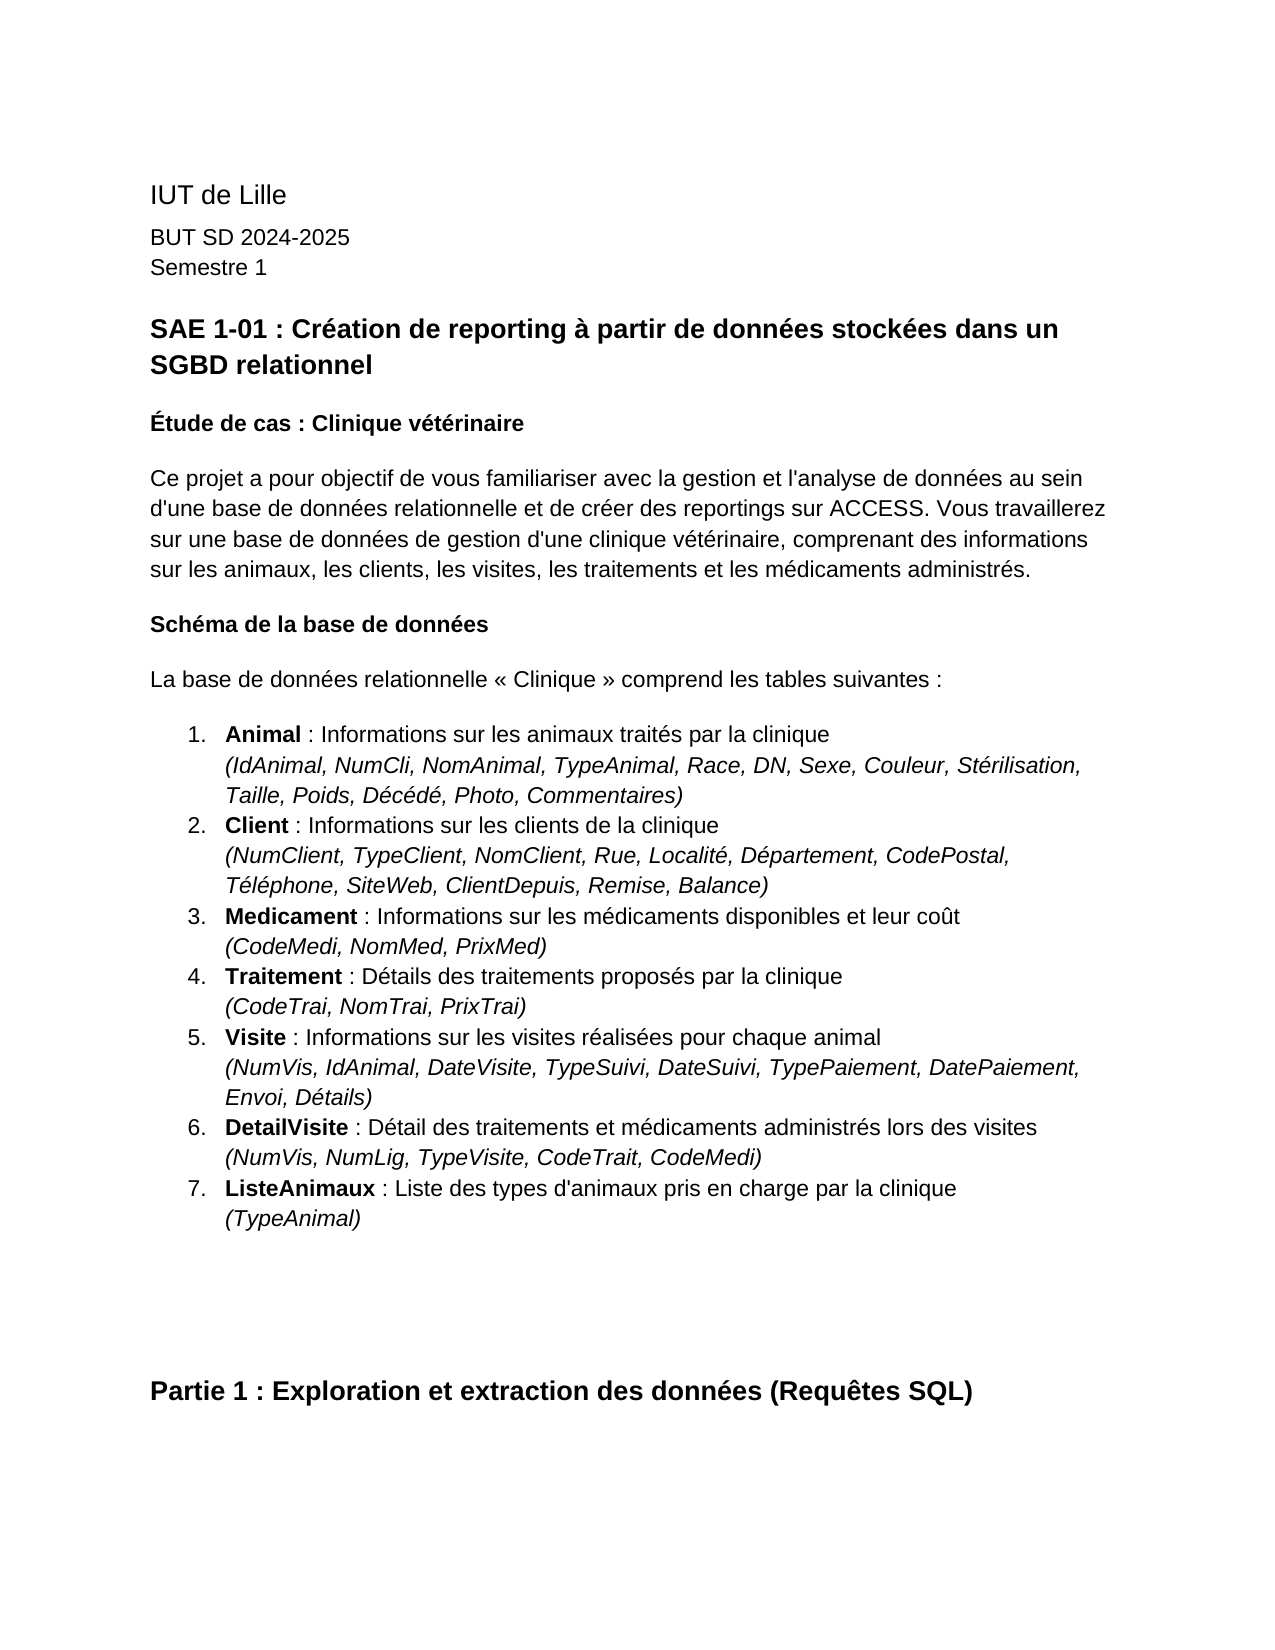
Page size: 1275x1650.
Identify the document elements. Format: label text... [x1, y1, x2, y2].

subtitle SAE 1-01 : Création de reporting à partir de données stockées dans un SGBD relationnel [150, 313, 1125, 380]
list DetailVisite : Détail des traitements et médicaments administrés lors des visites (NumVis, NumLig, TypeVisite, CodeTrait, CodeMedi) [187, 1114, 1125, 1171]
list ListeAnimaux : Liste des types d'animaux pris en charge par la clinique (TypeAnimal) [187, 1174, 1125, 1231]
text Ce projet a pour objectif de vous familiariser avec la gestion et l'analyse de données au sein d'une base de données relationnelle et de créer des reportings sur ACCESS. Vous travaillerez sur une base de données de gestion d'une clinique vétérinaire, comprenant des informations sur les animaux, les clients, les visites, les traitements et les médicaments administrés. [150, 465, 1125, 582]
subtitle Schéma de la base de données [150, 611, 1125, 637]
text BUT SD 2024-2025 [150, 223, 1125, 250]
text La base de données relationnelle « Clinique » comprend les tables suivantes : [150, 666, 1125, 692]
list Medicament : Informations sur les médicaments disponibles et leur coût (CodeMedi, NomMed, PrixMed) [187, 903, 1125, 959]
list Visite : Informations sur les visites réalisées pour chaque animal (NumVis, IdAnimal, DateVisite, TypeSuivi, DateSuivi, TypePaiement, DatePaiement, Envoi, Détails) [187, 1023, 1125, 1110]
text Semestre 1 [150, 254, 1125, 280]
subtitle Étude de cas : Clinique vétérinaire [150, 410, 1125, 436]
subtitle Partie 1 : Exploration et extraction des données (Requêtes SQL) [150, 1374, 1125, 1406]
subtitle IUT de Lille [150, 179, 1125, 210]
list Client : Informations sur les clients de la clinique (NumClient, TypeClient, NomClient, Rue, Localité, Département, CodePostal, Téléphone, SiteWeb, ClientDepuis, Remise, Balance) [187, 812, 1125, 899]
list Animal : Informations sur les animaux traités par la clinique (IdAnimal, NumCli, NomAnimal, TypeAnimal, Race, DN, Sexe, Couleur, Stérilisation, Taille, Poids, Décédé, Photo, Commentaires) [187, 721, 1125, 808]
list Traitement : Détails des traitements proposés par la clinique (CodeTrai, NomTrai, PrixTrai) [187, 963, 1125, 1019]
